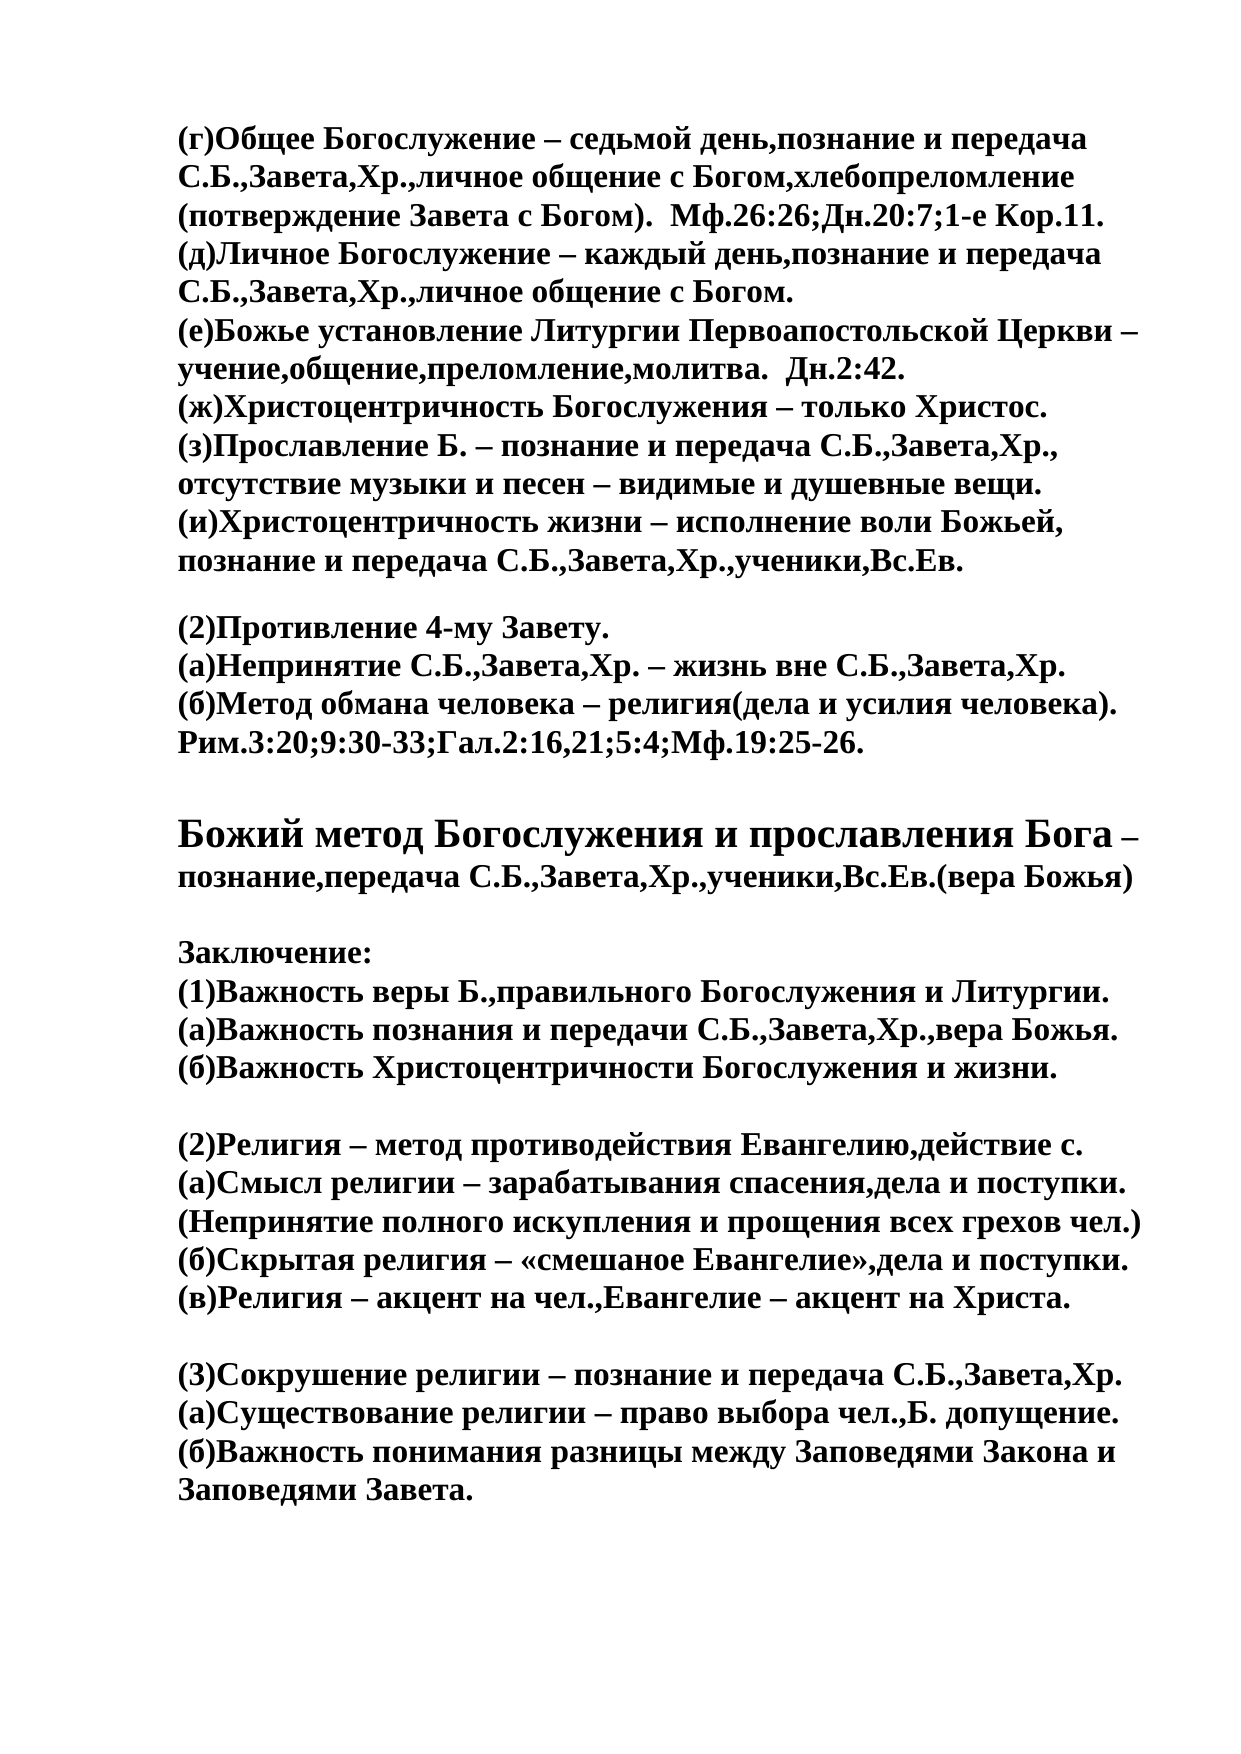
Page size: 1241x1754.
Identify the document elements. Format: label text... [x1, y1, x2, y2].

text учение,общение,преломление,молитва. Дн.2:42. [177, 348, 1152, 386]
text Рим.3:20;9:30-33;Гал.2:16,21;5:4;Мф.19:25-26. [177, 722, 1152, 760]
text Заключение: [177, 933, 1152, 971]
text С.Б.,Завета,Хр.,личное общение с Богом,хлебопреломление [177, 156, 1152, 195]
text (в)Религия – акцент на чел.,Евангелие – акцент на Христа. [177, 1278, 1152, 1316]
text познание,передача С.Б.,Завета,Хр.,ученики,Вс.Ев.(вера Божья) [177, 856, 1152, 894]
text (ж)Христоцентричность Богослужения – только Христос. [177, 386, 1152, 425]
text (а)Существование религии – право выбора чел.,Б. допущение. [177, 1393, 1152, 1431]
text (а)Непринятие С.Б.,Завета,Хр. – жизнь вне С.Б.,Завета,Хр. [177, 645, 1152, 683]
text (б)Метод обмана человека – религия(дела и усилия человека). [177, 683, 1152, 722]
text (б)Важность Христоцентричности Богослужения и жизни. [177, 1048, 1152, 1086]
text (Непринятие полного искупления и прощения всех грехов чел.) [177, 1201, 1152, 1239]
text (и)Христоцентричность жизни – исполнение воли Божьей, [177, 501, 1152, 540]
text (е)Божье установление Литургии Первоапостольской Церкви – [177, 310, 1152, 348]
text Божий метод Богослужения и прославления Бога – [177, 808, 1152, 856]
text (2)Противление 4-му Завету. [177, 607, 1152, 645]
text (1)Важность веры Б.,правильного Богослужения и Литургии. [177, 971, 1152, 1009]
text (2)Религия – метод противодействия Евангелию,действие с. [177, 1124, 1152, 1163]
text отсутствие музыки и песен – видимые и душевные вещи. [177, 463, 1152, 501]
text (з)Прославление Б. – познание и передача С.Б.,Завета,Хр., [177, 425, 1152, 463]
text познание и передача С.Б.,Завета,Хр.,ученики,Вс.Ев. [177, 540, 1152, 578]
text (потверждение Завета с Богом). Мф.26:26;Дн.20:7;1-е Кор.11. [177, 195, 1152, 233]
text (а)Смысл религии – зарабатывания спасения,дела и поступки. [177, 1163, 1152, 1201]
text (г)Общее Богослужение – седьмой день,познание и передача [177, 118, 1152, 156]
text (а)Важность познания и передачи С.Б.,Завета,Хр.,вера Божья. [177, 1009, 1152, 1048]
text (3)Сокрушение религии – познание и передача С.Б.,Завета,Хр. [177, 1354, 1152, 1393]
text Заповедями Завета. [177, 1469, 1152, 1508]
text (б)Скрытая религия – «смешаное Евангелие»,дела и поступки. [177, 1239, 1152, 1278]
text (д)Личное Богослужение – каждый день,познание и передача [177, 233, 1152, 271]
text (б)Важность понимания разницы между Заповедями Закона и [177, 1431, 1152, 1469]
text С.Б.,Завета,Хр.,личное общение с Богом. [177, 271, 1152, 310]
